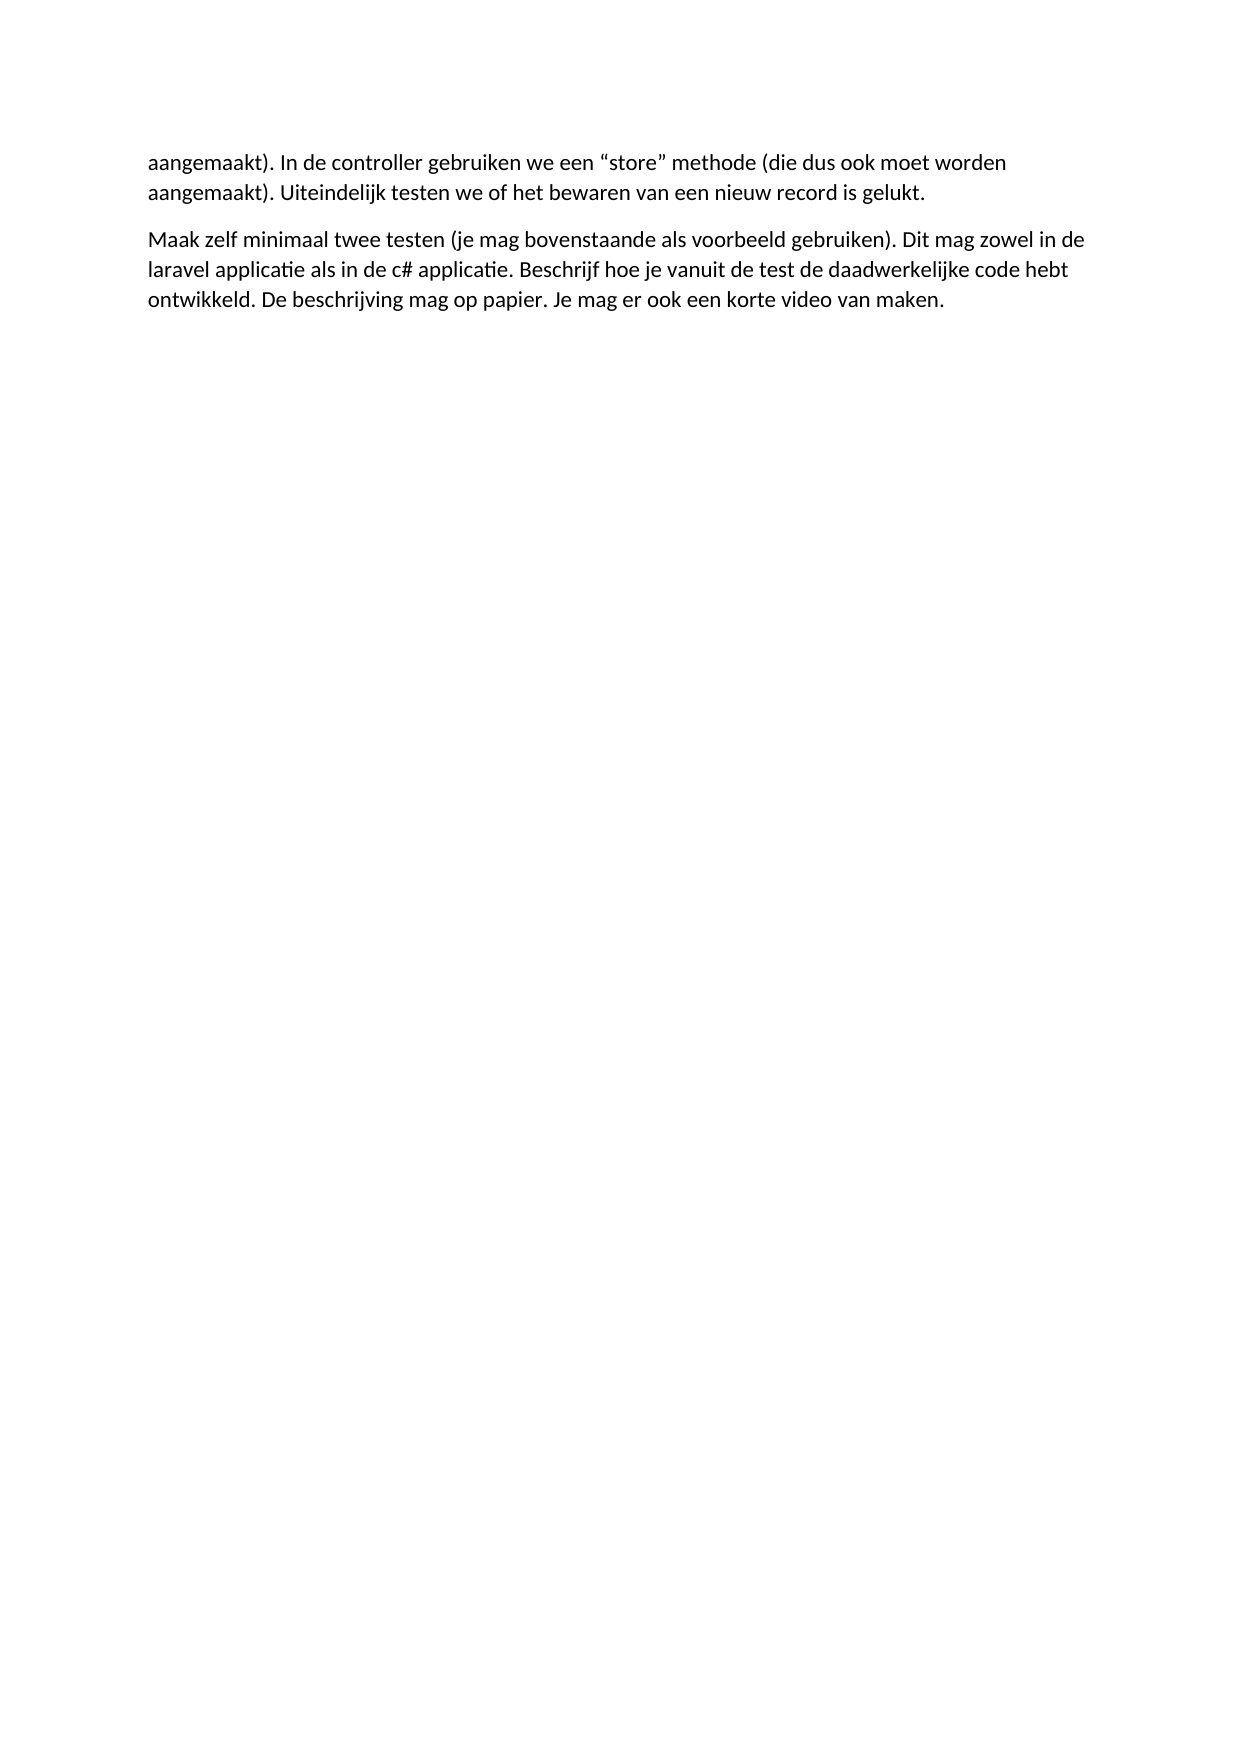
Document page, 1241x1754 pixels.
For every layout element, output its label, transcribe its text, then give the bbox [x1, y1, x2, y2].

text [148, 148, 1093, 206]
text Maak zelf minimaal twee testen (je mag bovenstaande als voorbeeld gebruiken). Dit mag zowel in de laravel applicatie als in de c# applicatie. Beschrijf hoe je vanuit de test de daadwerkelijke code hebt ontwikkeld. De beschrijving mag op papier. Je mag er ook een korte video van maken. [148, 225, 1093, 313]
